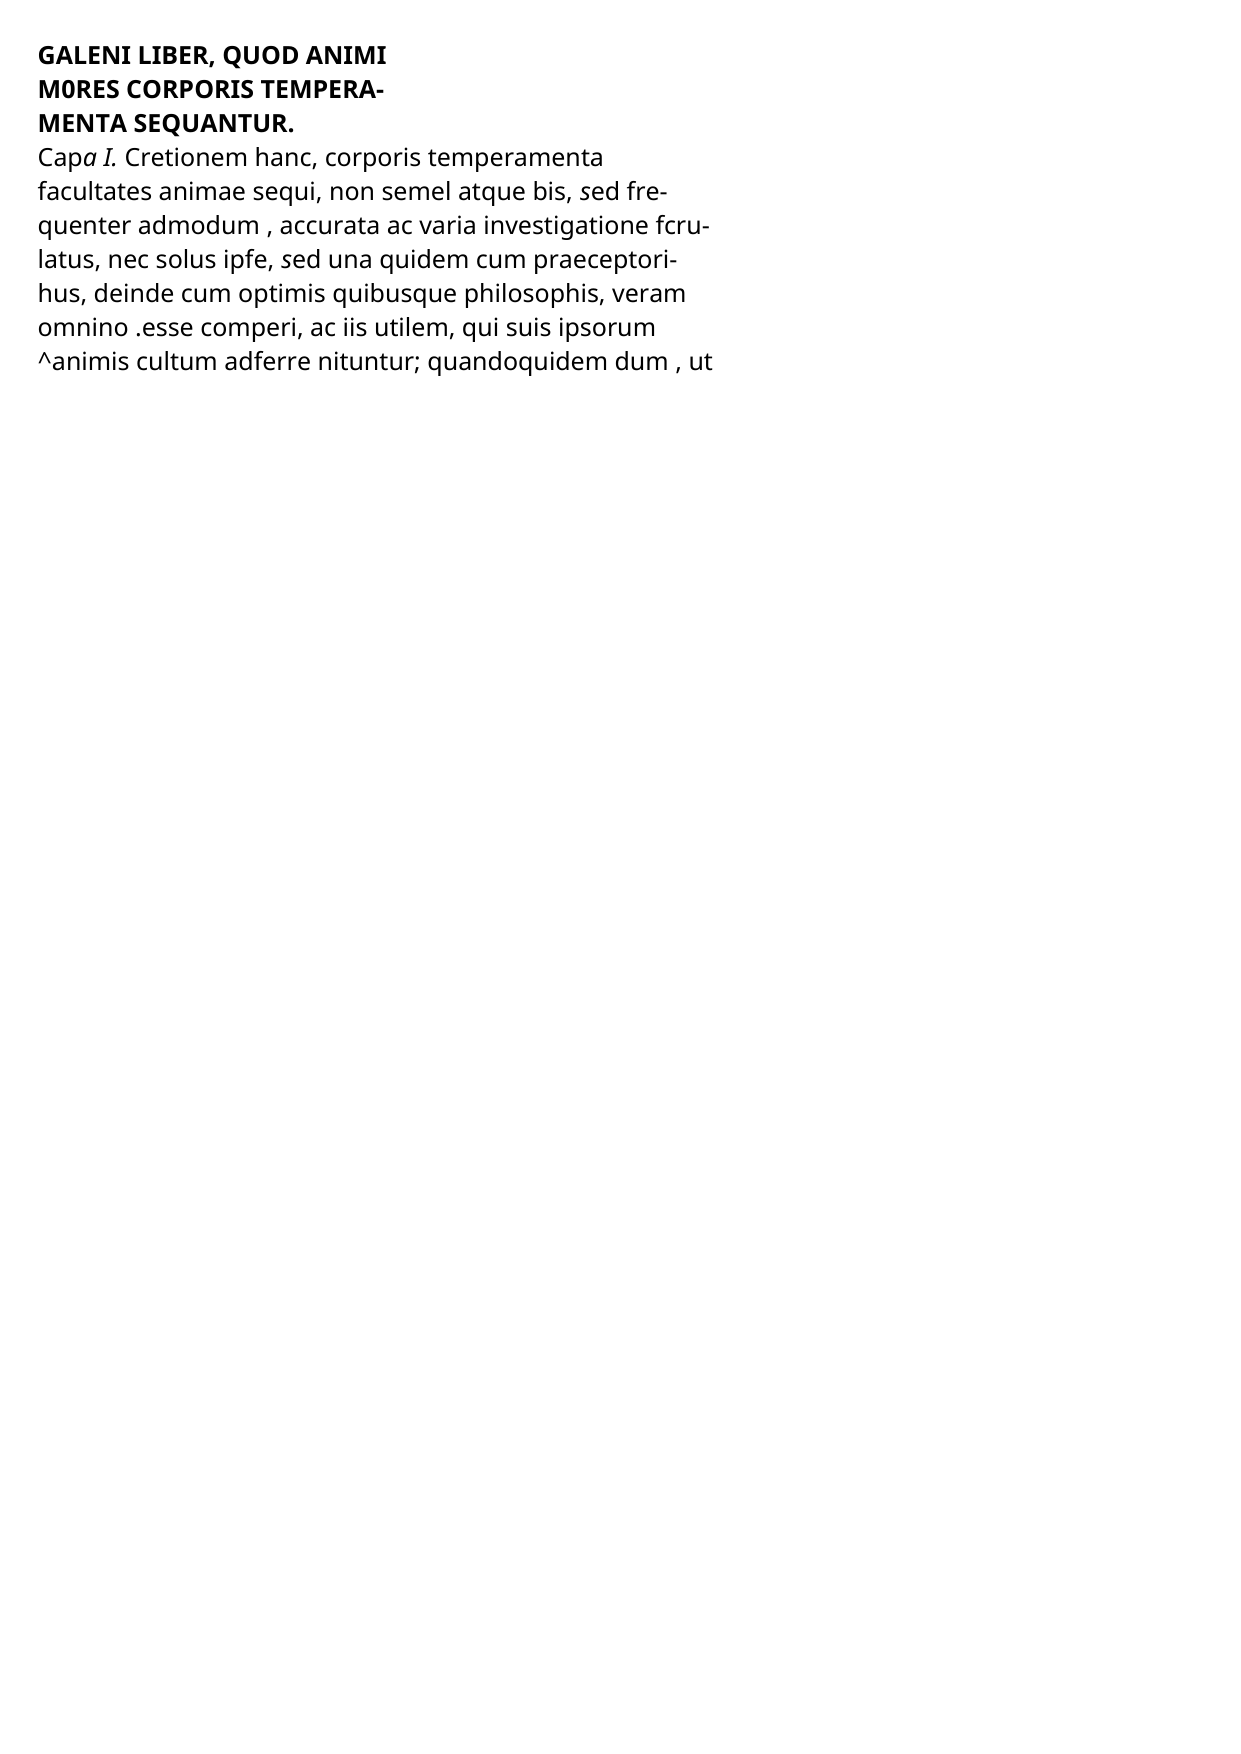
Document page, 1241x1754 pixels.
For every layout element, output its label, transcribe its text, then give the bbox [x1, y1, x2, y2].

text GALENI LIBER, QUOD ANIMI M0RES CORPORIS TEMPERA- MENTA SEQUANTUR. [37, 37, 1203, 140]
text Capa I. Cretionem hanc, corporis temperamenta facultates animae sequi, non semel atque bis, sed fre- quenter admodum , accurata ac varia investigatione fcru- latus, nec solus ipfe, sed una quidem cum praeceptori- hus, deinde cum optimis quibusque philosophis, veram omnino .esse comperi, ac iis utilem, qui suis ipsorum ^animis cultum adferre nituntur; quandoquidem dum , ut [37, 140, 1203, 378]
